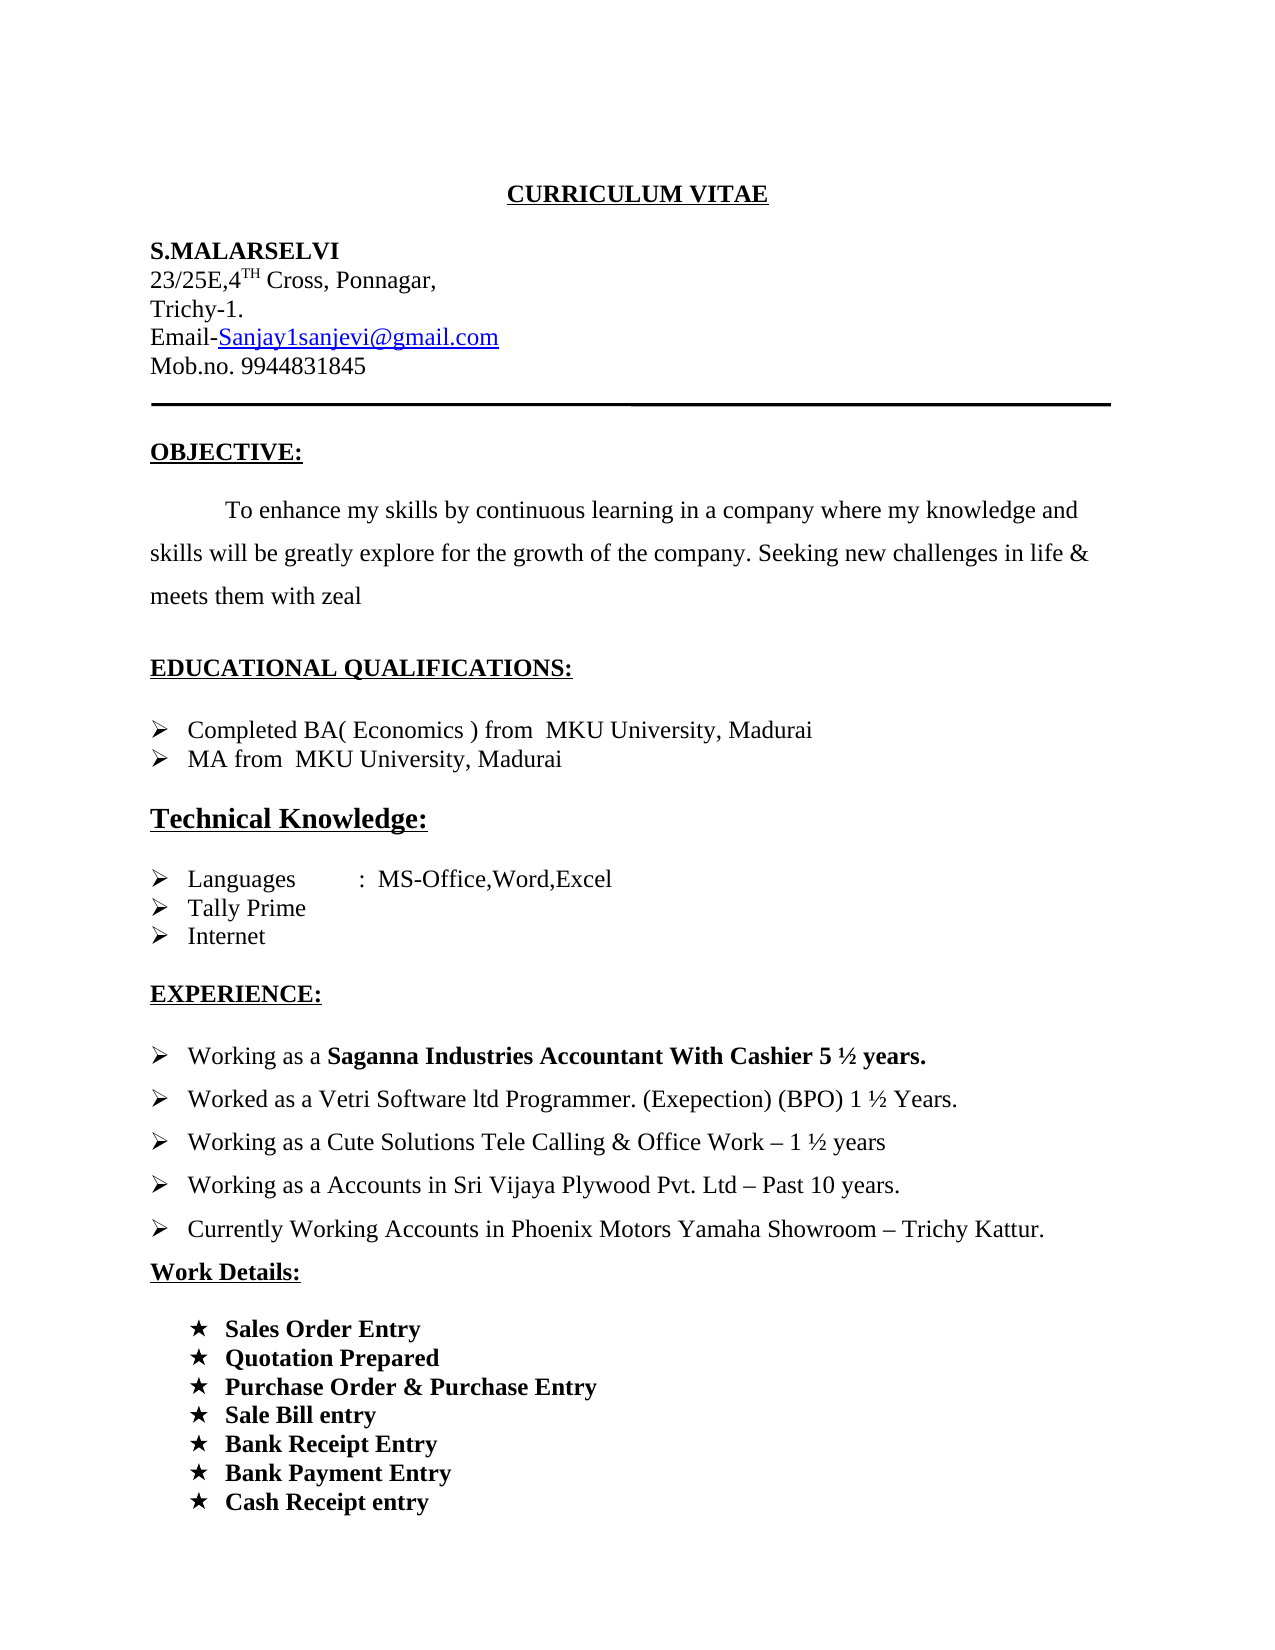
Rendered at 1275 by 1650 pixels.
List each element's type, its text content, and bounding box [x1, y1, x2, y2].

list Completed BA( Economics ) from MKU University, Madurai [150, 715, 1125, 744]
text 23/25E,4TH Cross, Ponnagar, [150, 265, 1125, 294]
list Working as a Cute Solutions Tele Calling & Office Work – 1 ½ years [150, 1127, 1125, 1156]
text To enhance my skills by continuous learning in a company where my knowledge and skills will be greatly explore for the growth of the company. Seeking new challenges in life & meets them with zeal [150, 495, 1125, 610]
list Purchase Order & Purchase Entry [187, 1372, 1125, 1401]
list Sales Order Entry [187, 1314, 1125, 1343]
list Sale Bill entry [187, 1401, 1125, 1429]
list Languages : MS-Office,Word,Excel [150, 864, 1125, 893]
list MA from MKU University, Madurai [150, 744, 1125, 773]
list Worked as a Vetri Software ltd Programmer. (Exepection) (BPO) 1 ½ Years. [150, 1084, 1125, 1113]
list Quotation Prepared [187, 1343, 1125, 1372]
list Currently Working Accounts in Phoenix Motors Yamaha Showroom – Trichy Kattur. [150, 1214, 1125, 1242]
text Technical Knowledge: [150, 802, 1125, 835]
text S.MALARSELVI [150, 236, 1125, 265]
text EDUCATIONAL QUALIFICATIONS: [150, 653, 1125, 682]
list Tally Prime [150, 893, 1125, 921]
list Working as a Saganna Industries Accountant With Cashier 5 ½ years. [150, 1041, 1125, 1070]
text Email-Sanjay1sanjevi@gmail.com [150, 322, 1125, 351]
list Bank Receipt Entry [187, 1429, 1125, 1458]
list Bank Payment Entry [187, 1458, 1125, 1487]
list Working as a Accounts in Sri Vijaya Plywood Pvt. Ltd – Past 10 years. [150, 1171, 1125, 1199]
text Mob.no. 9944831845 [150, 351, 1125, 380]
text OBJECTIVE: [150, 437, 1125, 466]
text CURRICULUM VITAE [150, 179, 1125, 207]
list Internet [150, 921, 1125, 950]
text Trichy-1. [150, 294, 1125, 322]
list Cash Receipt entry [187, 1487, 1125, 1516]
text Work Details: [150, 1257, 1125, 1286]
text EXPERIENCE: [150, 979, 1125, 1008]
